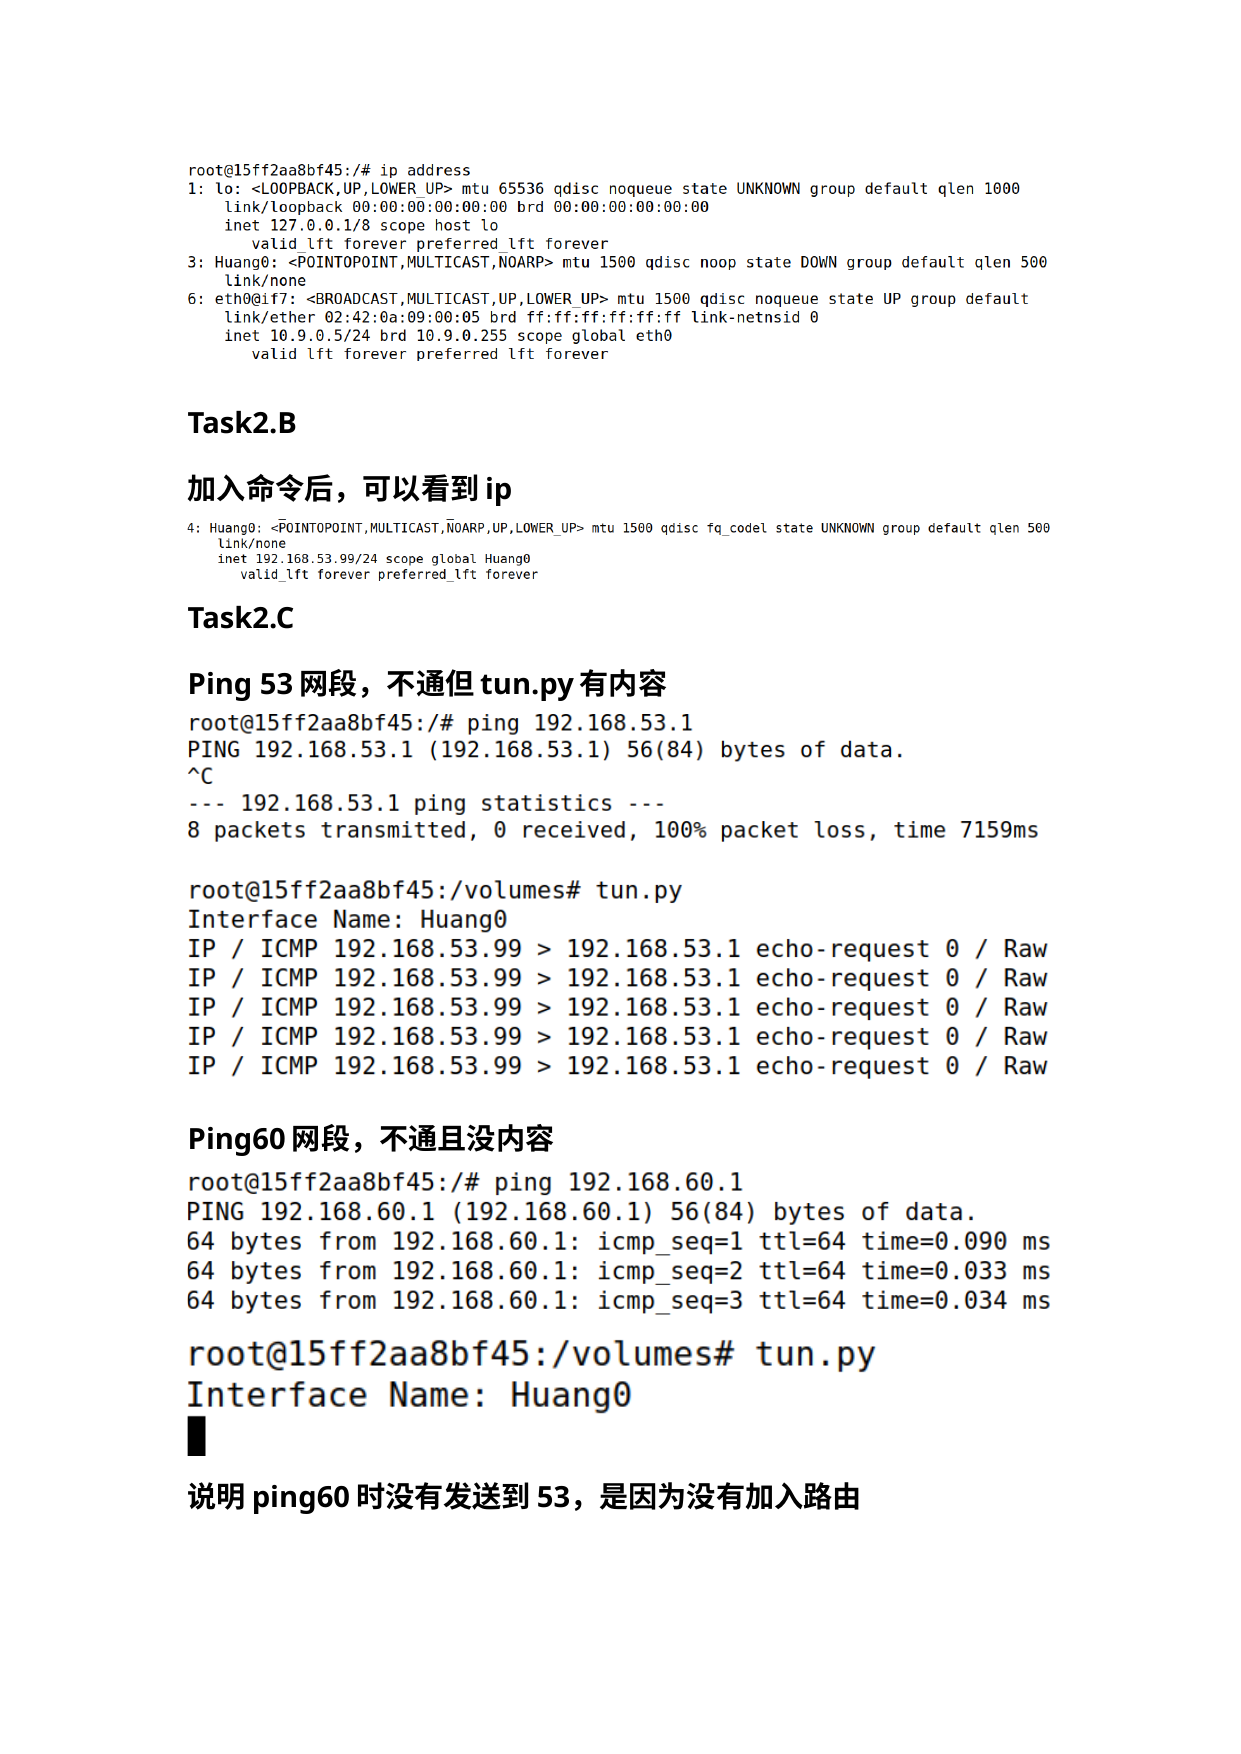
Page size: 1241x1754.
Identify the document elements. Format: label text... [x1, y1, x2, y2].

picture [187, 1332, 894, 1456]
picture [187, 519, 1053, 582]
text Task2.B [187, 389, 1053, 454]
picture [187, 877, 1053, 1081]
text Task2.C [187, 584, 1053, 649]
text 说明ping60时没有发送到53，是因为没有加入路由 [187, 1462, 1053, 1527]
text Ping 53网段，不通但tun.py有内容 [187, 649, 1053, 714]
text Ping60网段，不通且没内容 [187, 1104, 1053, 1169]
picture [187, 1169, 1053, 1318]
picture [187, 162, 1053, 361]
picture [187, 714, 1053, 853]
text 加入命令后，可以看到ip [187, 454, 1053, 519]
